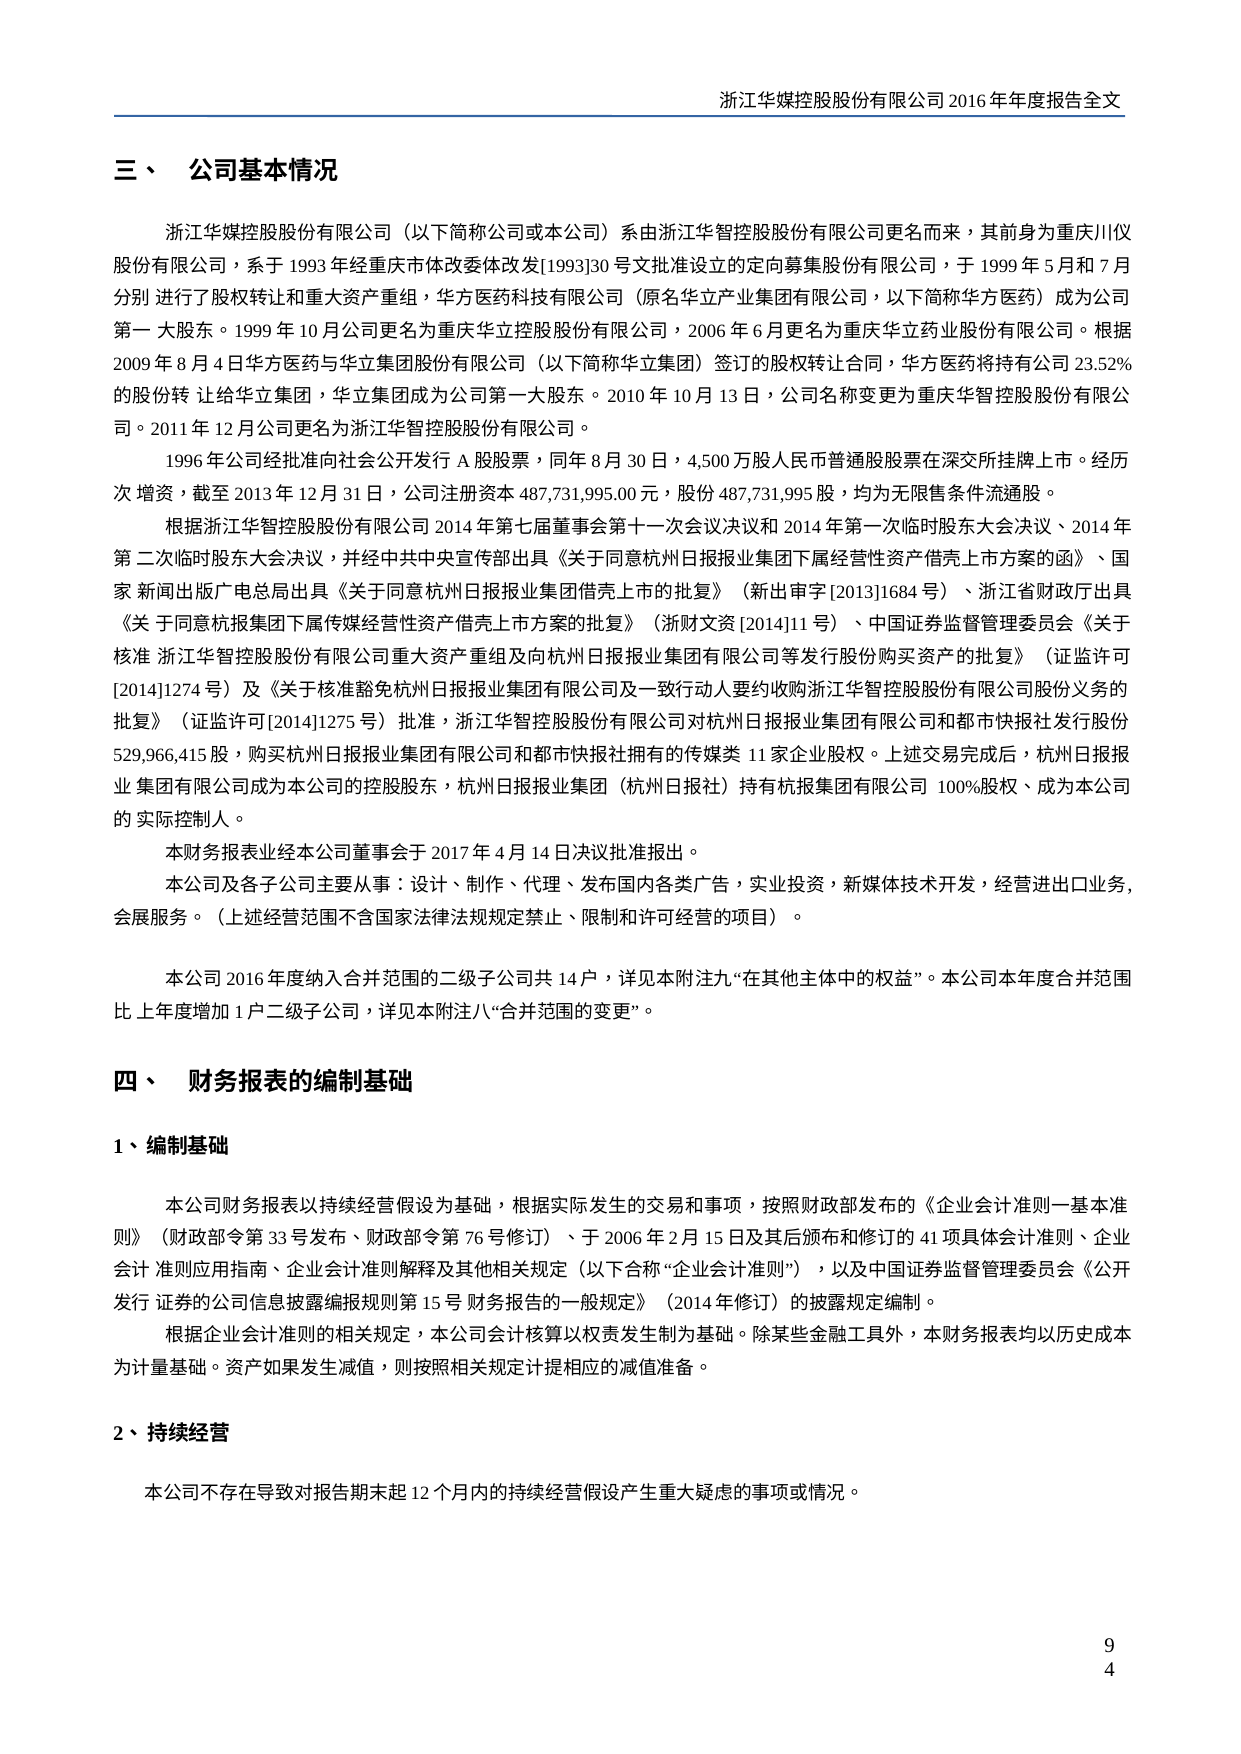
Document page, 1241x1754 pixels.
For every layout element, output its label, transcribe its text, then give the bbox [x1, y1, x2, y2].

text 三、 公司基本情况 [113, 152, 1132, 186]
text 浙江华媒控股股份有限公司（以下简称公司或本公司）系由浙江华智控股股份有限公司更名而来，其前身为重庆川仪 股份有限公司，系于1993年经重庆市体改委体改发[1993]30号文批准设立的定向募集股份有限公司，于1999年5月和7月分别 进行了股权转让和重大资产重组，华方医药科技有限公司（原名华立产业集团有限公司，以下简称华方医药）成为公司第一 大股东。1999年10月公司更名为重庆华立控股股份有限公司，2006年6月更名为重庆华立药业股份有限公司。根据2009年8 月4日华方医药与华立集团股份有限公司（以下简称华立集团）签订的股权转让合同，华方医药将持有公司23.52%的股份转 让给华立集团，华立集团成为公司第一大股东。2010年10月13日，公司名称变更为重庆华智控股股份有限公司。2011年12 月公司更名为浙江华智控股股份有限公司。 [113, 213, 1132, 442]
text 本公司财务报表以持续经营假设为基础，根据实际发生的交易和事项，按照财政部发布的《企业会计准则一基本准 则》（财政部令第33号发布、财政部令第76号修订）、于2006年2月15日及其后颁布和修订的41项具体会计准则、企业会计 准则应用指南、企业会计准则解释及其他相关规定（以下合称“企业会计准则”），以及中国证券监督管理委员会《公开发行 证券的公司信息披露编报规则第15号 财务报告的一般规定》（2014年修订）的披露规定编制。 [113, 1186, 1132, 1316]
text 本公司及各子公司主要从事：设计、制作、代理、发布国内各类广告，实业投资，新媒体技术开发，经营进出口业务, 会展服务。（上述经营范围不含国家法律法规规定禁止、限制和许可经营的项目）。 [113, 866, 1132, 931]
text 本公司不存在导致对报告期末起12个月内的持续经营假设产生重大疑虑的事项或情况。 [113, 1474, 1132, 1506]
text 四、 财务报表的编制基础 [113, 1063, 1132, 1097]
text 本财务报表业经本公司董事会于2017年4月14日决议批准报出。 [113, 833, 1132, 866]
text 根据浙江华智控股股份有限公司2014年第七届董事会第十一次会议决议和2014年第一次临时股东大会决议、2014年第 二次临时股东大会决议，并经中共中央宣传部出具《关于同意杭州日报报业集团下属经营性资产借壳上市方案的函》、国家 新闻出版广电总局出具《关于同意杭州日报报业集团借壳上市的批复》（新出审字[2013]1684号）、浙江省财政厅出具《关 于同意杭报集团下属传媒经营性资产借壳上市方案的批复》（浙财文资[2014]11号）、中国证券监督管理委员会《关于核准 浙江华智控股股份有限公司重大资产重组及向杭州日报报业集团有限公司等发行股份购买资产的批复》（证监许可 [2014]1274号）及《关于核准豁免杭州日报报业集团有限公司及一致行动人要约收购浙江华智控股股份有限公司股份义务的 批复》（证监许可[2014]1275号）批准，浙江华智控股股份有限公司对杭州日报报业集团有限公司和都市快报社发行股份 529,966,415股，购买杭州日报报业集团有限公司和都市快报社拥有的传媒类11家企业股权。上述交易完成后，杭州日报报业 集团有限公司成为本公司的控股股东，杭州日报报业集团（杭州日报社）持有杭报集团有限公司100%股权、成为本公司的 实际控制人。 [113, 507, 1132, 833]
text 1996年公司经批准向社会公开发行A股股票，同年8月30日，4,500万股人民币普通股股票在深交所挂牌上市。经历次 增资，截至2013年12月31日，公司注册资本487,731,995.00元，股份487,731,995股，均为无限售条件流通股。 [113, 442, 1132, 507]
text 根据企业会计准则的相关规定，本公司会计核算以权责发生制为基础。除某些金融工具外，本财务报表均以历史成本 为计量基础。资产如果发生减值，则按照相关规定计提相应的减值准备。 [113, 1316, 1132, 1381]
text 1、 编制基础 [113, 1131, 1132, 1159]
text 2、 持续经营 [113, 1418, 1132, 1447]
text 本公司2016年度纳入合并范围的二级子公司共14户，详见本附注九“在其他主体中的权益”。本公司本年度合并范围比 上年度增加1户二级子公司，详见本附注八“合并范围的变更”。 [113, 958, 1132, 1026]
